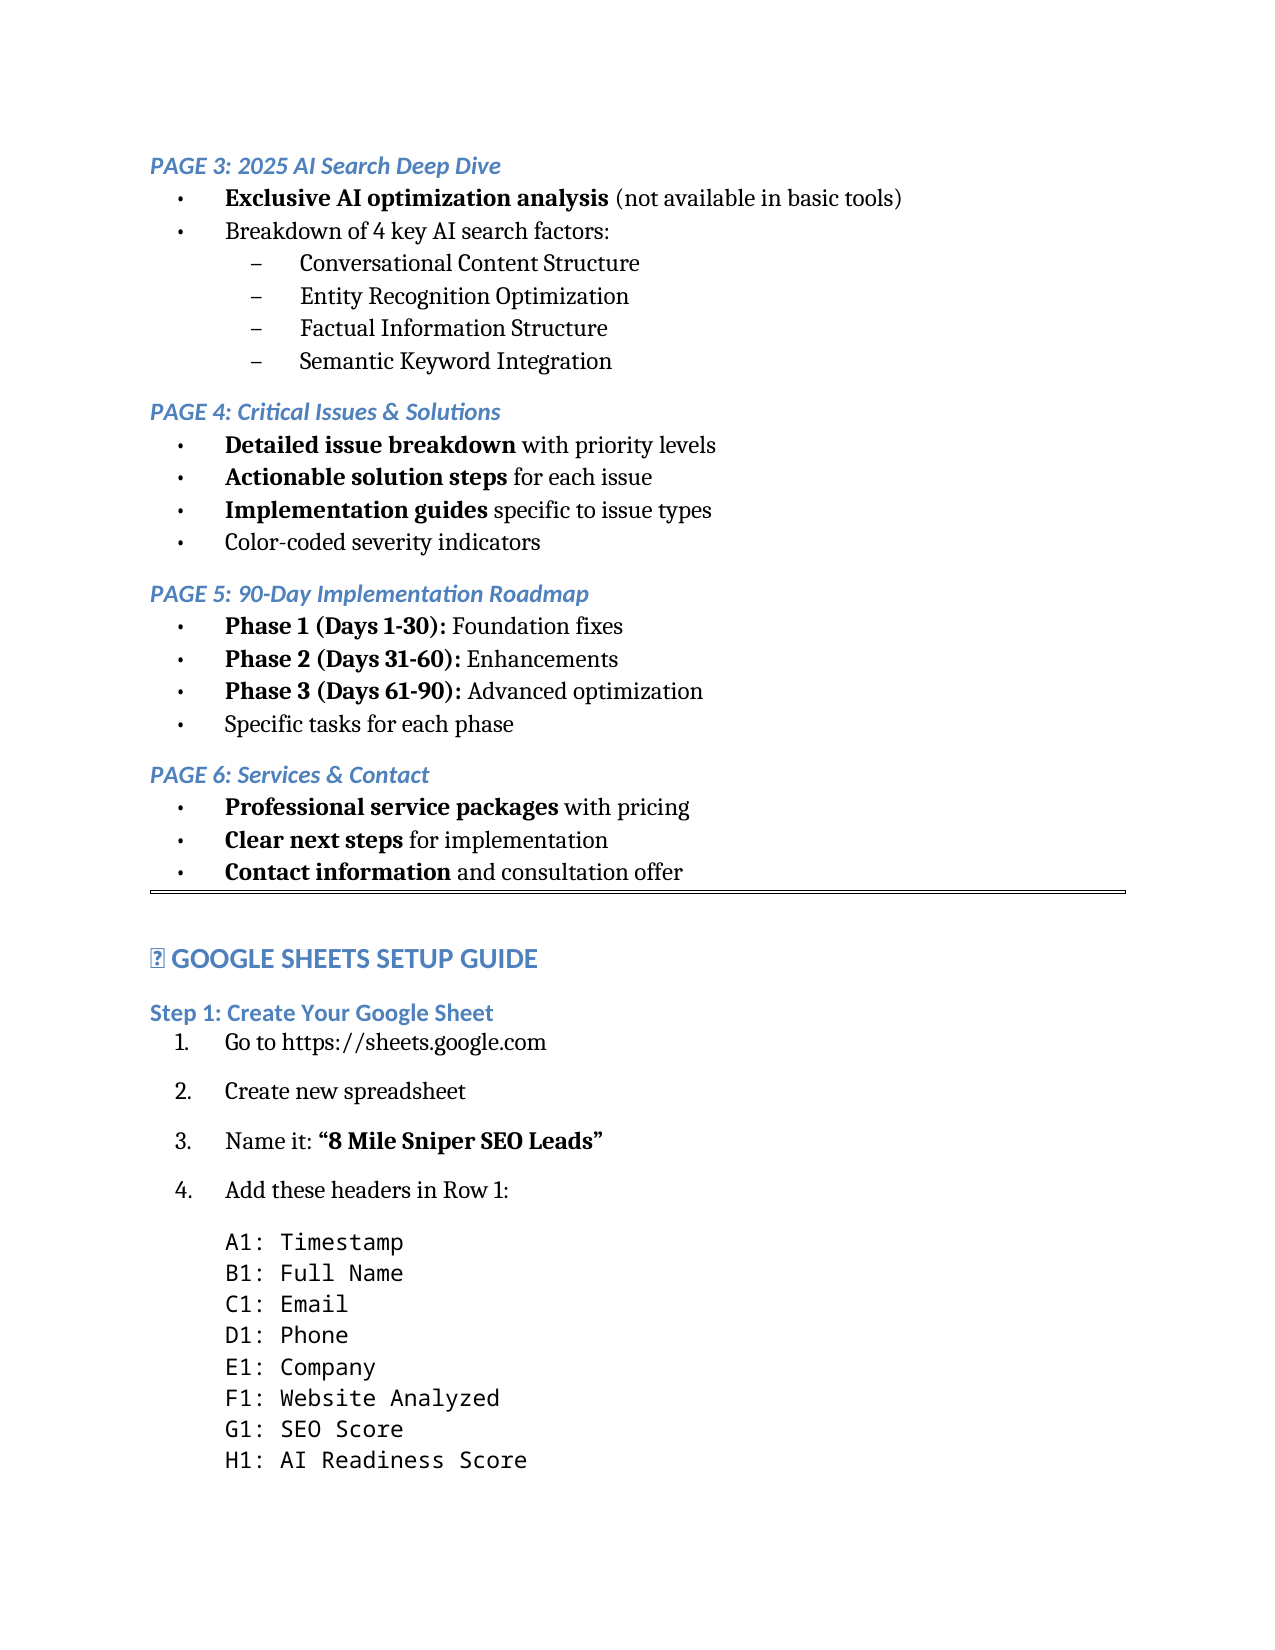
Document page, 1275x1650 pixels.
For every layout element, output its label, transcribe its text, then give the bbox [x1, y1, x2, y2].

subtitle PAGE 4: Critical Issues & Solutions [150, 396, 1125, 427]
list Specific tasks for each phase [175, 709, 1125, 738]
list Professional service packages with pricing [175, 793, 1125, 822]
list Go to https://sheets.google.com [175, 1027, 1125, 1056]
list Factual Information Structure [250, 314, 1125, 343]
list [175, 1226, 1125, 1476]
list Breakdown of 4 key AI search factors: [175, 217, 1125, 246]
subtitle Step 1: Create Your Google Sheet [150, 997, 1125, 1027]
list Name it: “8 Mile Sniper SEO Leads” [175, 1127, 1125, 1155]
list Color-coded severity indicators [175, 528, 1125, 557]
list Exclusive AI optimization analysis (not available in basic tools) [175, 184, 1125, 213]
list Actionable solution steps for each issue [175, 463, 1125, 492]
list Semantic Keyword Integration [250, 347, 1125, 376]
list Phase 1 (Days 1-30): Foundation fixes [175, 612, 1125, 641]
list Clear next steps for implementation [175, 826, 1125, 854]
subtitle PAGE 3: 2025 AI Search Deep Dive [150, 150, 1125, 181]
list Entity Recognition Optimization [250, 282, 1125, 311]
list Phase 3 (Days 61-90): Advanced optimization [175, 677, 1125, 706]
list Implementation guides specific to issue types [175, 496, 1125, 524]
subtitle PAGE 5: 90-Day Implementation Roadmap [150, 578, 1125, 608]
list Conversational Content Structure [250, 249, 1125, 278]
subtitle 🔧 GOOGLE SHEETS SETUP GUIDE [150, 940, 1125, 976]
list Add these headers in Row 1: [175, 1176, 1125, 1205]
subtitle PAGE 6: Services & Contact [150, 759, 1125, 789]
list Create new spreadsheet [175, 1077, 1125, 1106]
list Contact information and consultation offer [175, 858, 1125, 887]
list Phase 2 (Days 31-60): Enhancements [175, 644, 1125, 673]
list Detailed issue breakdown with priority levels [175, 431, 1125, 459]
